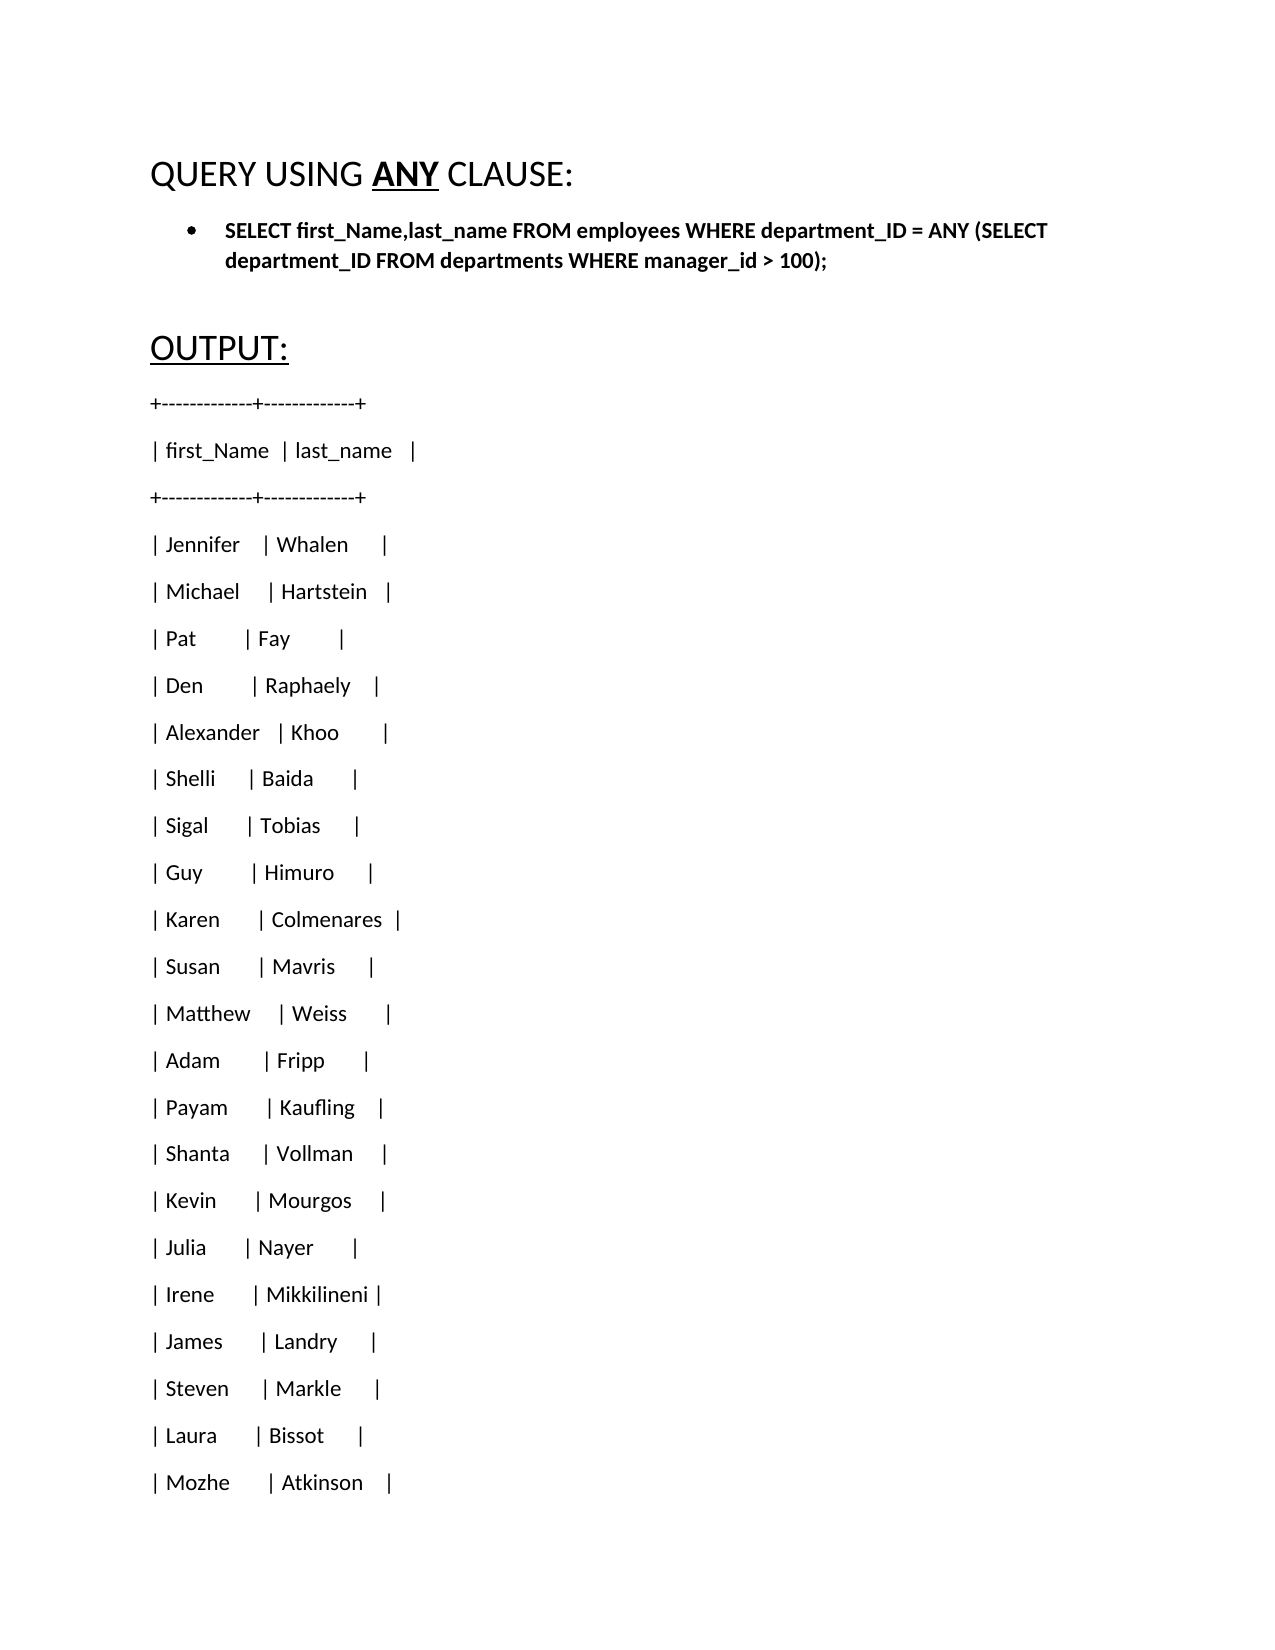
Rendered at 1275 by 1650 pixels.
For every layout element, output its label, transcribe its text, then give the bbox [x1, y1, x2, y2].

text | Guy | Himuro | [150, 858, 1125, 886]
text | Jennifer | Whalen | [150, 530, 1125, 558]
text | Julia | Nayer | [150, 1233, 1125, 1261]
text | Steven | Markle | [150, 1374, 1125, 1402]
text | Payam | Kaufling | [150, 1093, 1125, 1121]
text | Susan | Mavris | [150, 952, 1125, 980]
text | James | Landry | [150, 1327, 1125, 1355]
text | Michael | Hartstein | [150, 577, 1125, 605]
text | first_Name | last_name | [150, 436, 1125, 464]
text | Sigal | Tobias | [150, 811, 1125, 839]
text | Pat | Fay | [150, 624, 1125, 652]
text | Irene | Mikkilineni | [150, 1280, 1125, 1308]
list SELECT first_Name,last_name FROM employees WHERE department_ID = ANY (SELECT department_ID FROM departments WHERE manager_id > 100); [187, 216, 1125, 274]
text | Laura | Bissot | [150, 1421, 1125, 1449]
text | Alexander | Khoo | [150, 718, 1125, 746]
text | Den | Raphaely | [150, 671, 1125, 699]
text | Adam | Fripp | [150, 1046, 1125, 1074]
text OUTPUT: [150, 323, 1125, 369]
text | Matthew | Weiss | [150, 999, 1125, 1027]
text | Karen | Colmenares | [150, 905, 1125, 933]
text | Kevin | Mourgos | [150, 1186, 1125, 1214]
text +-------------+-------------+ [150, 389, 1125, 418]
text +-------------+-------------+ [150, 483, 1125, 511]
text | Mozhe | Atkinson | [150, 1468, 1125, 1496]
text QUERY USING ANY CLAUSE: [150, 150, 1125, 196]
text | Shelli | Baida | [150, 764, 1125, 793]
text | Shanta | Vollman | [150, 1139, 1125, 1168]
